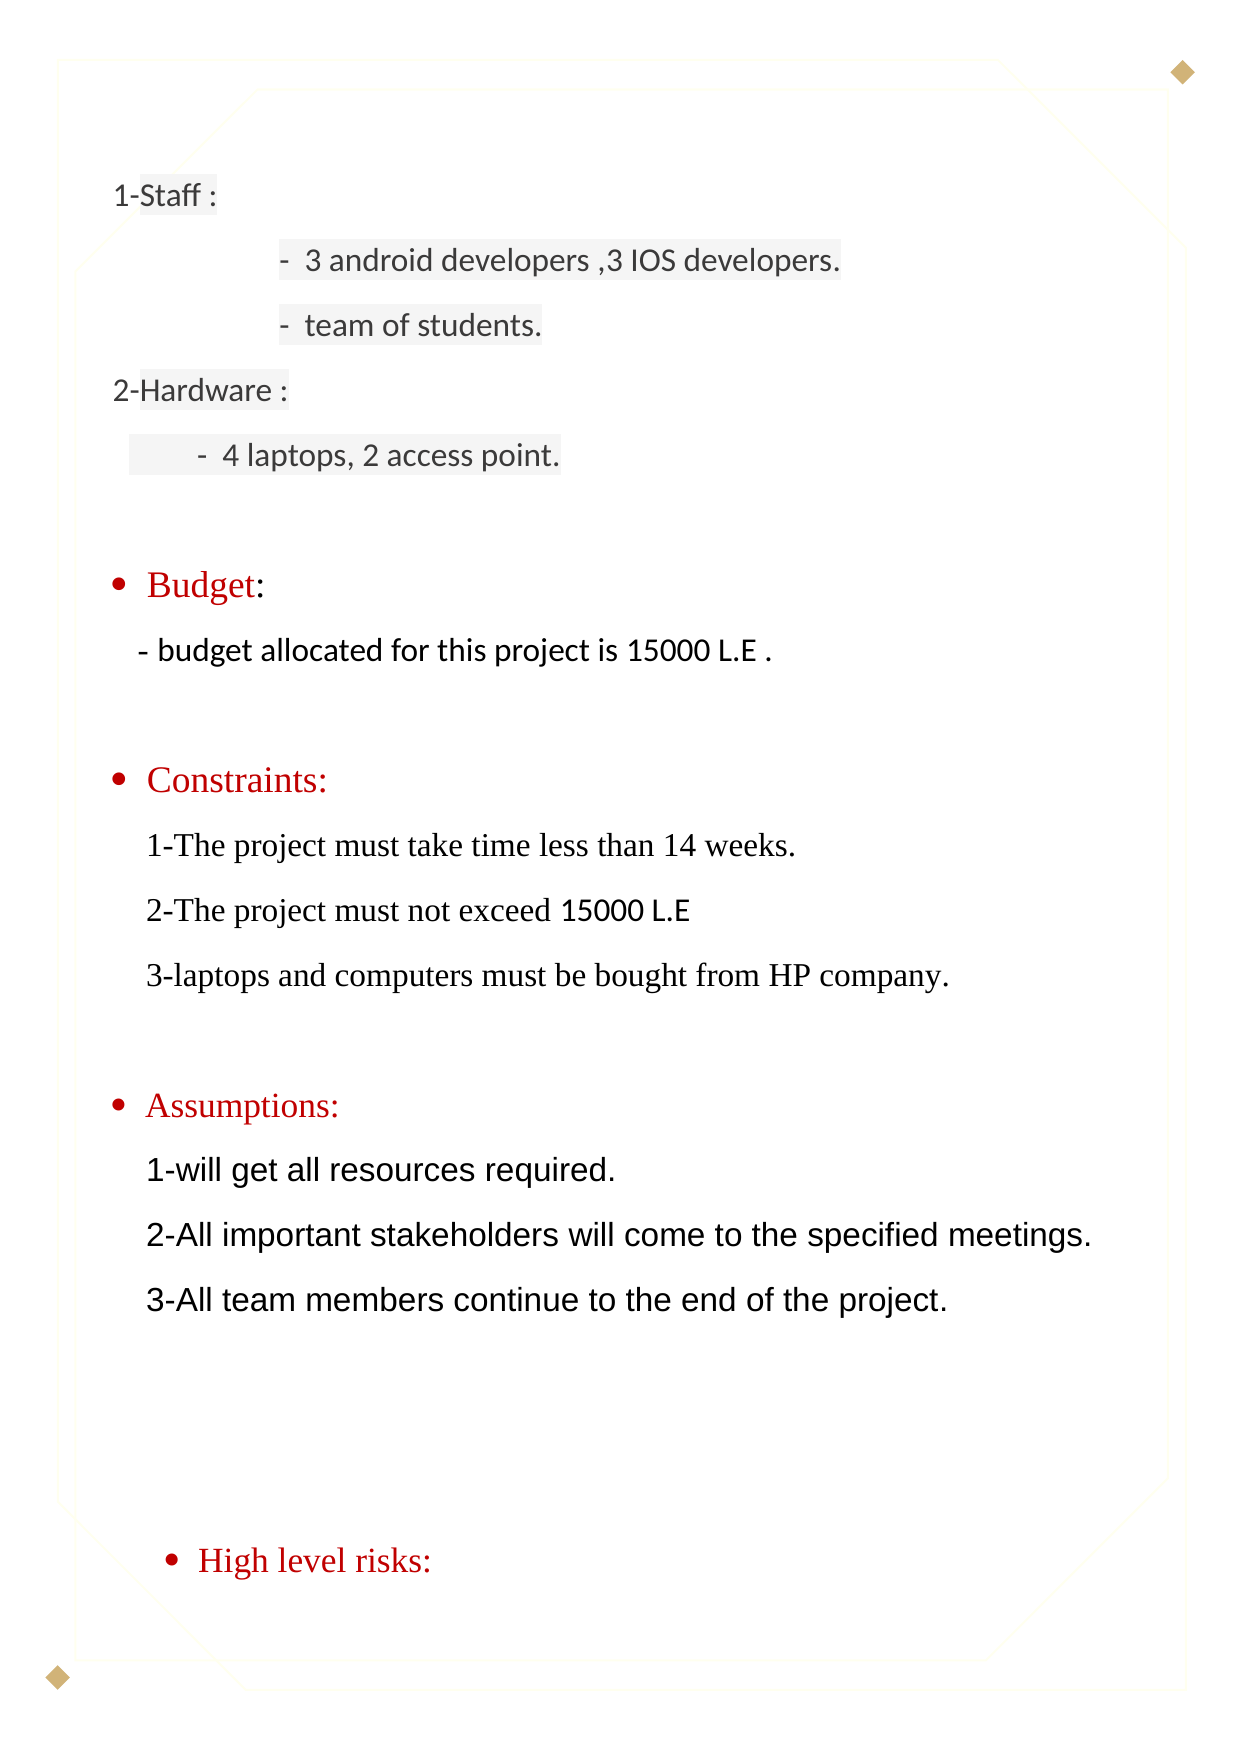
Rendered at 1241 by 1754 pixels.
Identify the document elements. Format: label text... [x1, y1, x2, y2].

text  Budget: [112, 552, 1128, 617]
list Staff : [112, 162, 1128, 227]
list - 3 android developers ,3 IOS developers. [112, 227, 1128, 292]
text 3-All team members continue to the end of the project. [112, 1267, 1128, 1332]
text  Constraints: [112, 747, 1128, 812]
list 1-will get all resources required. [112, 1137, 1128, 1202]
list - 4 laptops, 2 access point. [129, 422, 1128, 487]
text 1-The project must take time less than 14 weeks. [112, 812, 1128, 877]
list 2-All important stakeholders will come to the specified meetings. [112, 1202, 1128, 1267]
text  Assumptions: [112, 1072, 1128, 1137]
text - budget allocated for this project is 15000 L.E . [112, 617, 1128, 682]
text 3-laptops and computers must be bought from HP company. [112, 942, 1128, 1007]
text  High level risks: [112, 1527, 1128, 1592]
list Hardware : [112, 357, 1128, 422]
list - team of students. [112, 292, 1128, 357]
text 2-The project must not exceed 15000 L.E [112, 877, 1128, 942]
